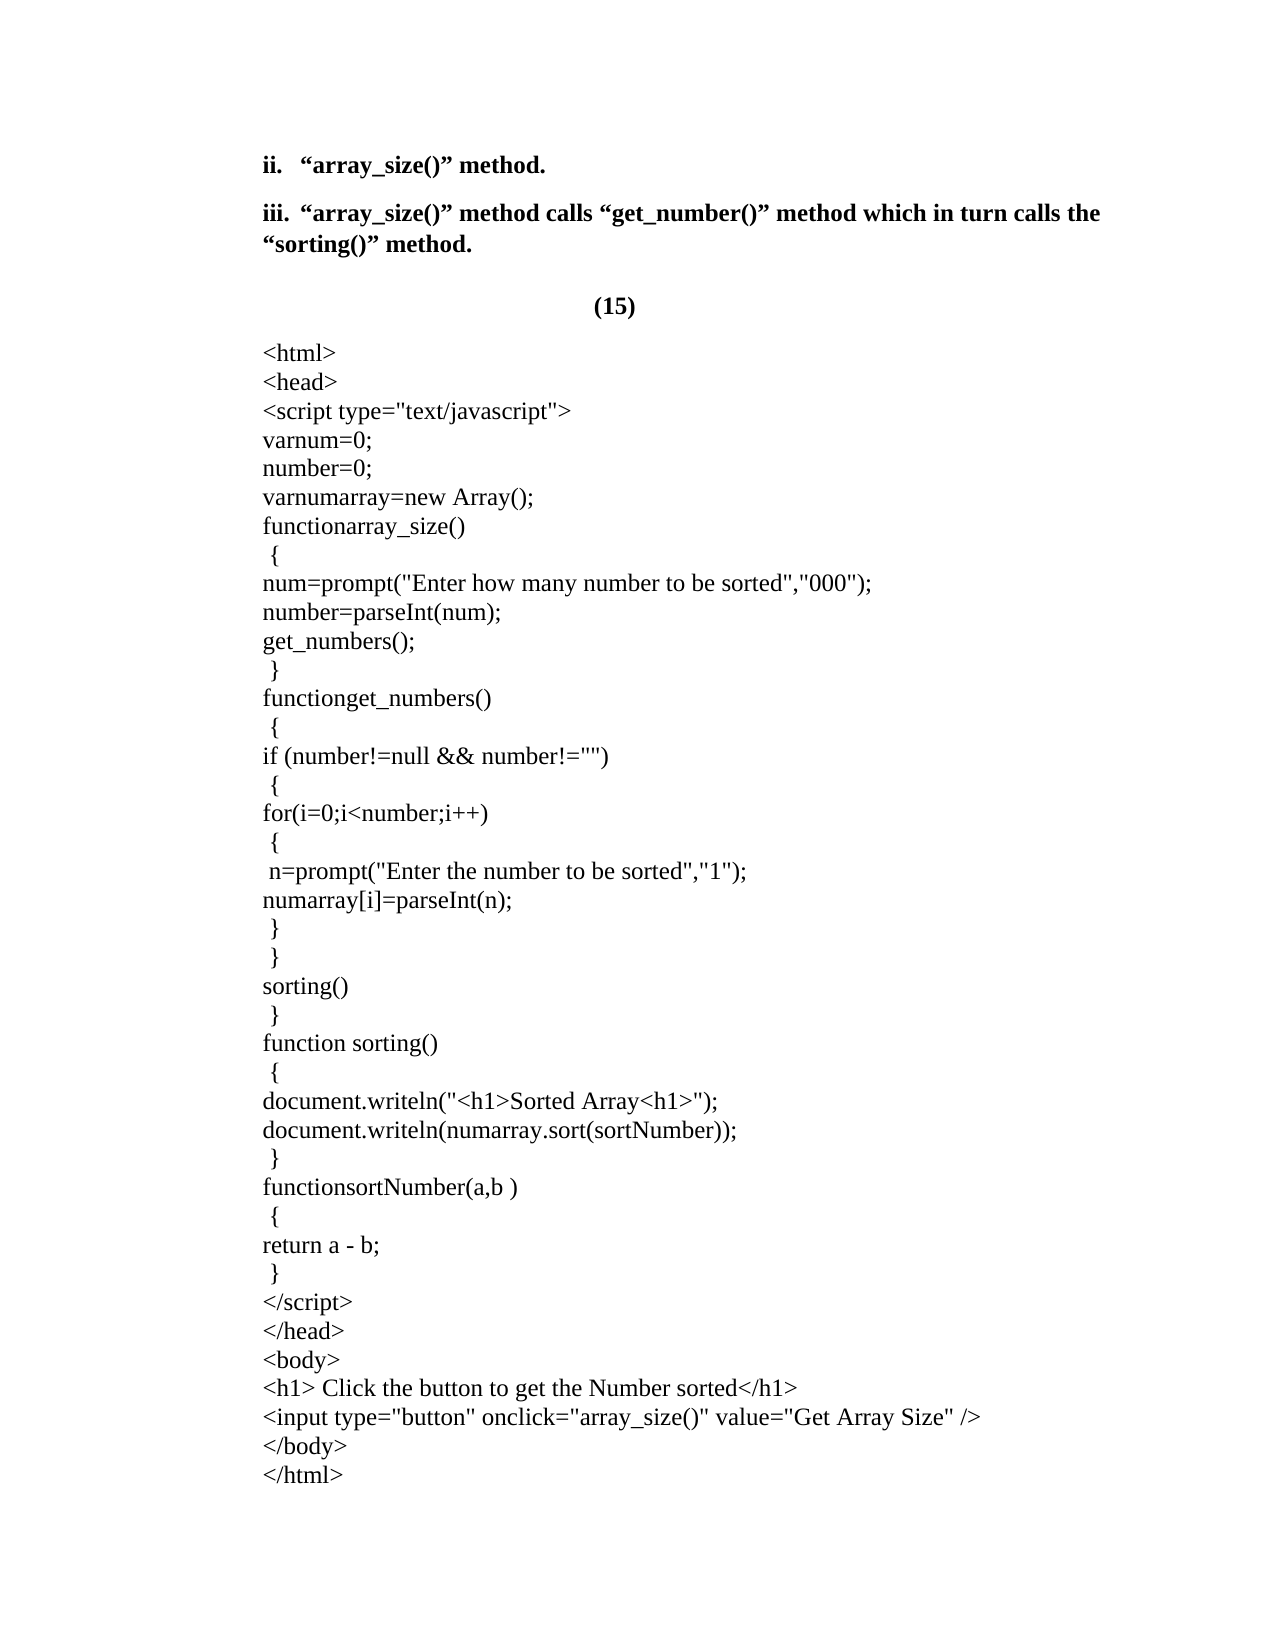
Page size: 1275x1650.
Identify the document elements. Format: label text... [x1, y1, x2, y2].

text varnumarray=new Array(); [262, 482, 1125, 511]
text functionarray_size() [262, 511, 1125, 540]
text </head> [262, 1316, 1125, 1345]
text functionsortNumber(a,b ) [262, 1172, 1125, 1201]
text number=0; [262, 453, 1125, 482]
text sorting() [262, 971, 1125, 1000]
text document.writeln(numarray.sort(sortNumber)); [262, 1115, 1125, 1143]
text for(i=0;i<number;i++) [262, 798, 1125, 827]
text functionget_numbers() [262, 683, 1125, 712]
text function sorting() [262, 1028, 1125, 1057]
text if (number!=null && number!="") [262, 741, 1125, 770]
text document.writeln("<h1>Sorted Array<h1>"); [262, 1086, 1125, 1115]
text <script type="text/javascript"> [262, 396, 1125, 425]
text </html> [262, 1460, 1125, 1488]
text ii. “array_size()” method. [262, 150, 1125, 179]
text <body> [262, 1345, 1125, 1373]
text <html> [262, 338, 1125, 367]
text } [262, 655, 1125, 683]
text </script> [262, 1287, 1125, 1316]
text </body> [262, 1431, 1125, 1460]
text { [262, 827, 1125, 856]
text return a - b; [262, 1230, 1125, 1258]
text n=prompt("Enter the number to be sorted","1"); [262, 856, 1125, 885]
text numarray[i]=parseInt(n); [262, 885, 1125, 913]
text get_numbers(); [262, 626, 1125, 655]
text <h1> Click the button to get the Number sorted</h1> [262, 1373, 1125, 1402]
text } [262, 1143, 1125, 1172]
text num=prompt("Enter how many number to be sorted","000"); [262, 568, 1125, 597]
text { [262, 1201, 1125, 1230]
text <head> [262, 367, 1125, 396]
text } [262, 942, 1125, 971]
text { [262, 1057, 1125, 1086]
text } [262, 913, 1125, 942]
text { [262, 770, 1125, 798]
text <input type="button" onclick="array_size()" value="Get Array Size" /> [262, 1402, 1125, 1431]
text } [262, 1000, 1125, 1028]
text { [262, 540, 1125, 568]
text { [262, 712, 1125, 741]
text varnum=0; [262, 425, 1125, 453]
text number=parseInt(num); [262, 597, 1125, 626]
text } [262, 1258, 1125, 1287]
text iii. “array_size()” method calls “get_number()” method which in turn calls the “sorting()” method. (15) [262, 198, 1125, 319]
